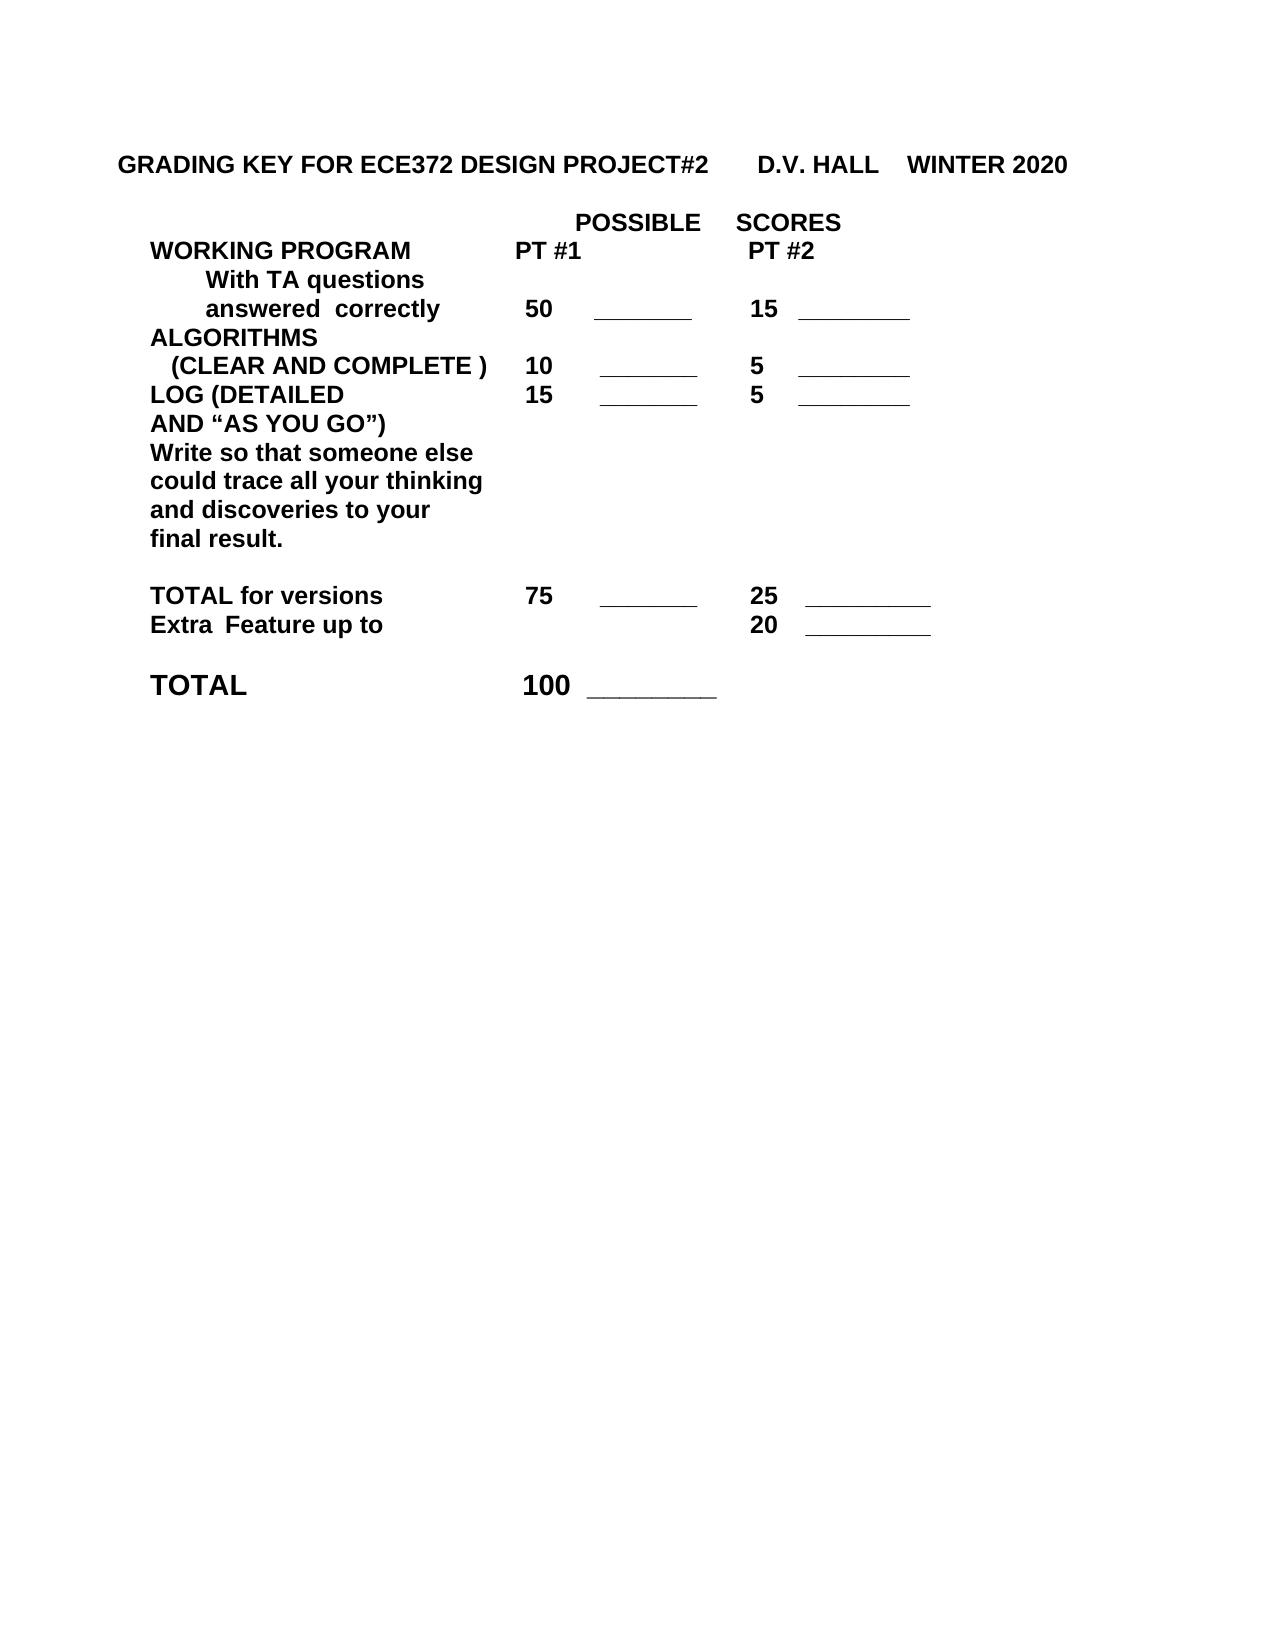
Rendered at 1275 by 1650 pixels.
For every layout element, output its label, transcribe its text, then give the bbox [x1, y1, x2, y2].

text and discoveries to your [150, 495, 1125, 524]
text TOTAL for versions 75 _______ 25 _________ [150, 581, 1125, 610]
text Extra Feature up to 20 _________ [150, 610, 1125, 639]
text final result. [150, 524, 1125, 552]
text LOG (DETAILED 15 _______ 5 ________ [150, 380, 1125, 409]
text (CLEAR AND COMPLETE ) 10 _______ 5 ________ [150, 351, 1125, 380]
text could trace all your thinking [150, 466, 1125, 495]
text GRADING KEY FOR ECE372 DESIGN PROJECT#2 D.V. HALL WINTER 2020 [117, 150, 1125, 179]
text ALGORITHMS [150, 322, 1125, 351]
text POSSIBLE SCORES [150, 207, 1125, 236]
text Write so that someone else [150, 437, 1125, 466]
text With TA questions [150, 265, 1125, 294]
text AND “AS YOU GO”) [150, 409, 1125, 437]
text TOTAL 100 ________ [150, 667, 1125, 701]
text WORKING PROGRAM PT #1 PT #2 [150, 236, 1125, 265]
text answered correctly 50 _______ 15 ________ [150, 294, 1125, 322]
